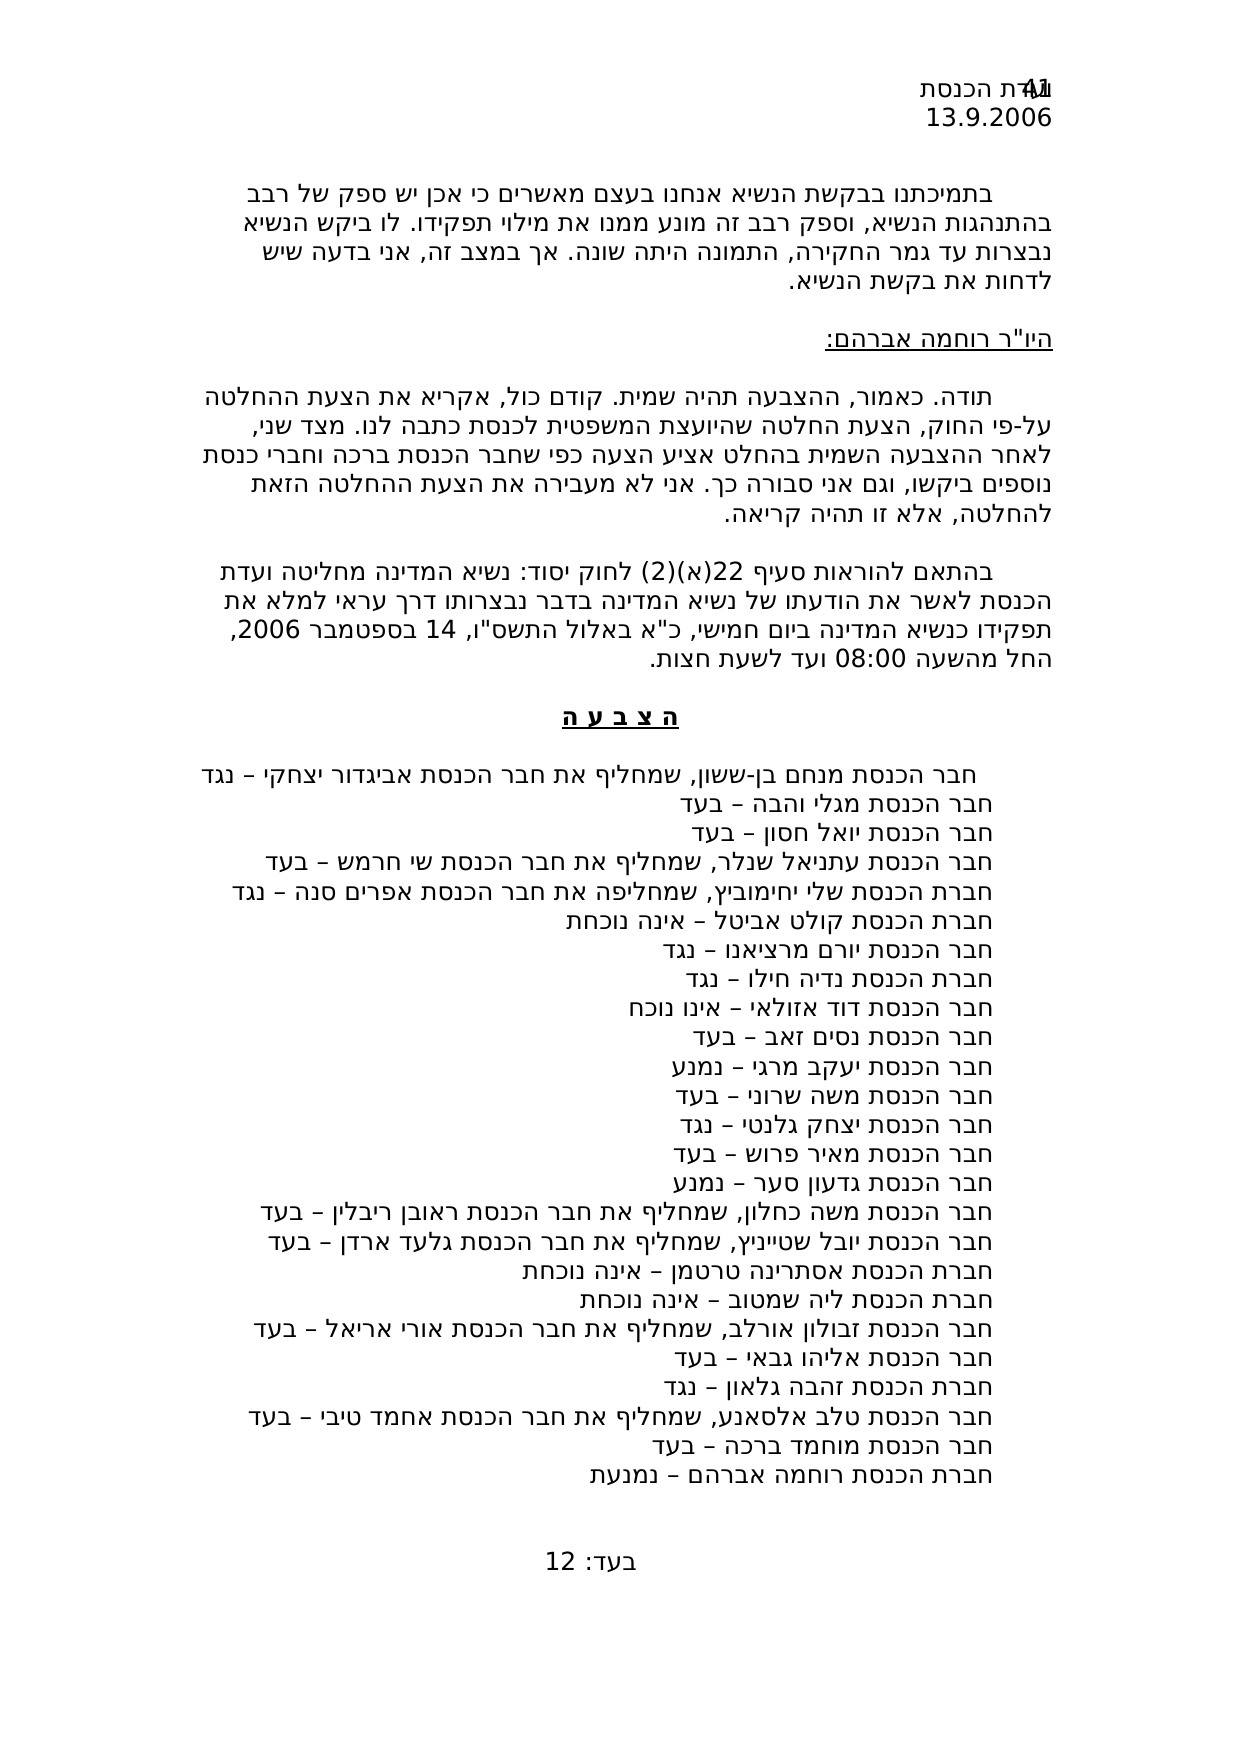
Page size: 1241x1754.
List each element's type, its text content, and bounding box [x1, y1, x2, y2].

text חבר הכנסת טלב אלסאנע, שמחליף את חבר הכנסת אחמד טיבי – בעד [187, 1402, 1053, 1431]
text חברת הכנסת שלי יחימוביץ, שמחליפה את חבר הכנסת אפרים סנה – נגד [187, 877, 1053, 906]
text חברת הכנסת ליה שמטוב – אינה נוכחת [187, 1285, 1053, 1314]
text חבר הכנסת זבולון אורלב, שמחליף את חבר הכנסת אורי אריאל – בעד [187, 1314, 1053, 1343]
text חבר הכנסת משה כחלון, שמחליף את חבר הכנסת ראובן ריבלין – בעד [187, 1197, 1053, 1227]
text חבר הכנסת מוחמד ברכה – בעד [187, 1431, 1053, 1460]
text חברת הכנסת אסתרינה טרטמן – אינה נוכחת [187, 1256, 1053, 1285]
text חבר הכנסת יעקב מרגי – נמנע [187, 1052, 1053, 1081]
text חבר הכנסת יורם מרציאנו – נגד [187, 935, 1053, 964]
text חבר הכנסת יואל חסון – בעד [187, 818, 1053, 847]
text בהתאם להוראות סעיף 22(א)(2) לחוק יסוד: נשיא המדינה מחליטה ועדת הכנסת לאשר את הודעתו של נשיא המדינה בדבר נבצרותו דרך עראי למלא את תפקידו כנשיא המדינה ביום חמישי, כ"א באלול התשס"ו, 14 בספטמבר 2006, החל מהשעה 08:00 ועד לשעת חצות. [187, 557, 1053, 673]
text בתמיכתנו בבקשת הנשיא אנחנו בעצם מאשרים כי אכן יש ספק של רבב בהתנהגות הנשיא, וספק רבב זה מונע ממנו את מילוי תפקידו. לו ביקש הנשיא נבצרות עד גמר החקירה, התמונה היתה שונה. אך במצב זה, אני בדעה שיש לדחות את בקשת הנשיא. [187, 179, 1053, 295]
text חבר הכנסת משה שרוני – בעד [187, 1081, 1053, 1110]
text בעד: 12 [187, 1547, 1053, 1576]
text חברת הכנסת נדיה חילו – נגד [187, 964, 1053, 993]
text חבר הכנסת מאיר פרוש – בעד [187, 1139, 1053, 1168]
text חברת הכנסת זהבה גלאון – נגד [187, 1372, 1053, 1402]
text חברת הכנסת רוחמה אברהם – נמנעת [187, 1460, 1053, 1489]
text חבר הכנסת יצחק גלנטי – נגד [187, 1110, 1053, 1139]
text חבר הכנסת יובל שטייניץ, שמחליף את חבר הכנסת גלעד ארדן – בעד [187, 1227, 1053, 1256]
text חבר הכנסת מנחם בן-ששון, שמחליף את חבר הכנסת אביגדור יצחקי – נגד [187, 760, 1053, 789]
text חבר הכנסת נסים זאב – בעד [187, 1022, 1053, 1052]
text חבר הכנסת עתניאל שנלר, שמחליף את חבר הכנסת שי חרמש – בעד [187, 847, 1053, 877]
text היו"ר רוחמה אברהם: [187, 324, 1053, 353]
text חבר הכנסת גדעון סער – נמנע [187, 1168, 1053, 1197]
text חבר הכנסת דוד אזולאי – אינו נוכח [187, 993, 1053, 1022]
text חבר הכנסת אליהו גבאי – בעד [187, 1343, 1053, 1372]
text תודה. כאמור, ההצבעה תהיה שמית. קודם כול, אקריא את הצעת ההחלטה על-פי החוק, הצעת החלטה שהיועצת המשפטית לכנסת כתבה לנו. מצד שני, לאחר ההצבעה השמית בהחלט אציע הצעה כפי שחבר הכנסת ברכה וחברי כנסת נוספים ביקשו, וגם אני סבורה כך. אני לא מעבירה את הצעת ההחלטה הזאת להחלטה, אלא זו תהיה קריאה. [187, 382, 1053, 528]
text חברת הכנסת קולט אביטל – אינה נוכחת [187, 906, 1053, 935]
text ה צ ב ע ה [187, 702, 1053, 731]
text חבר הכנסת מגלי והבה – בעד [187, 789, 1053, 818]
